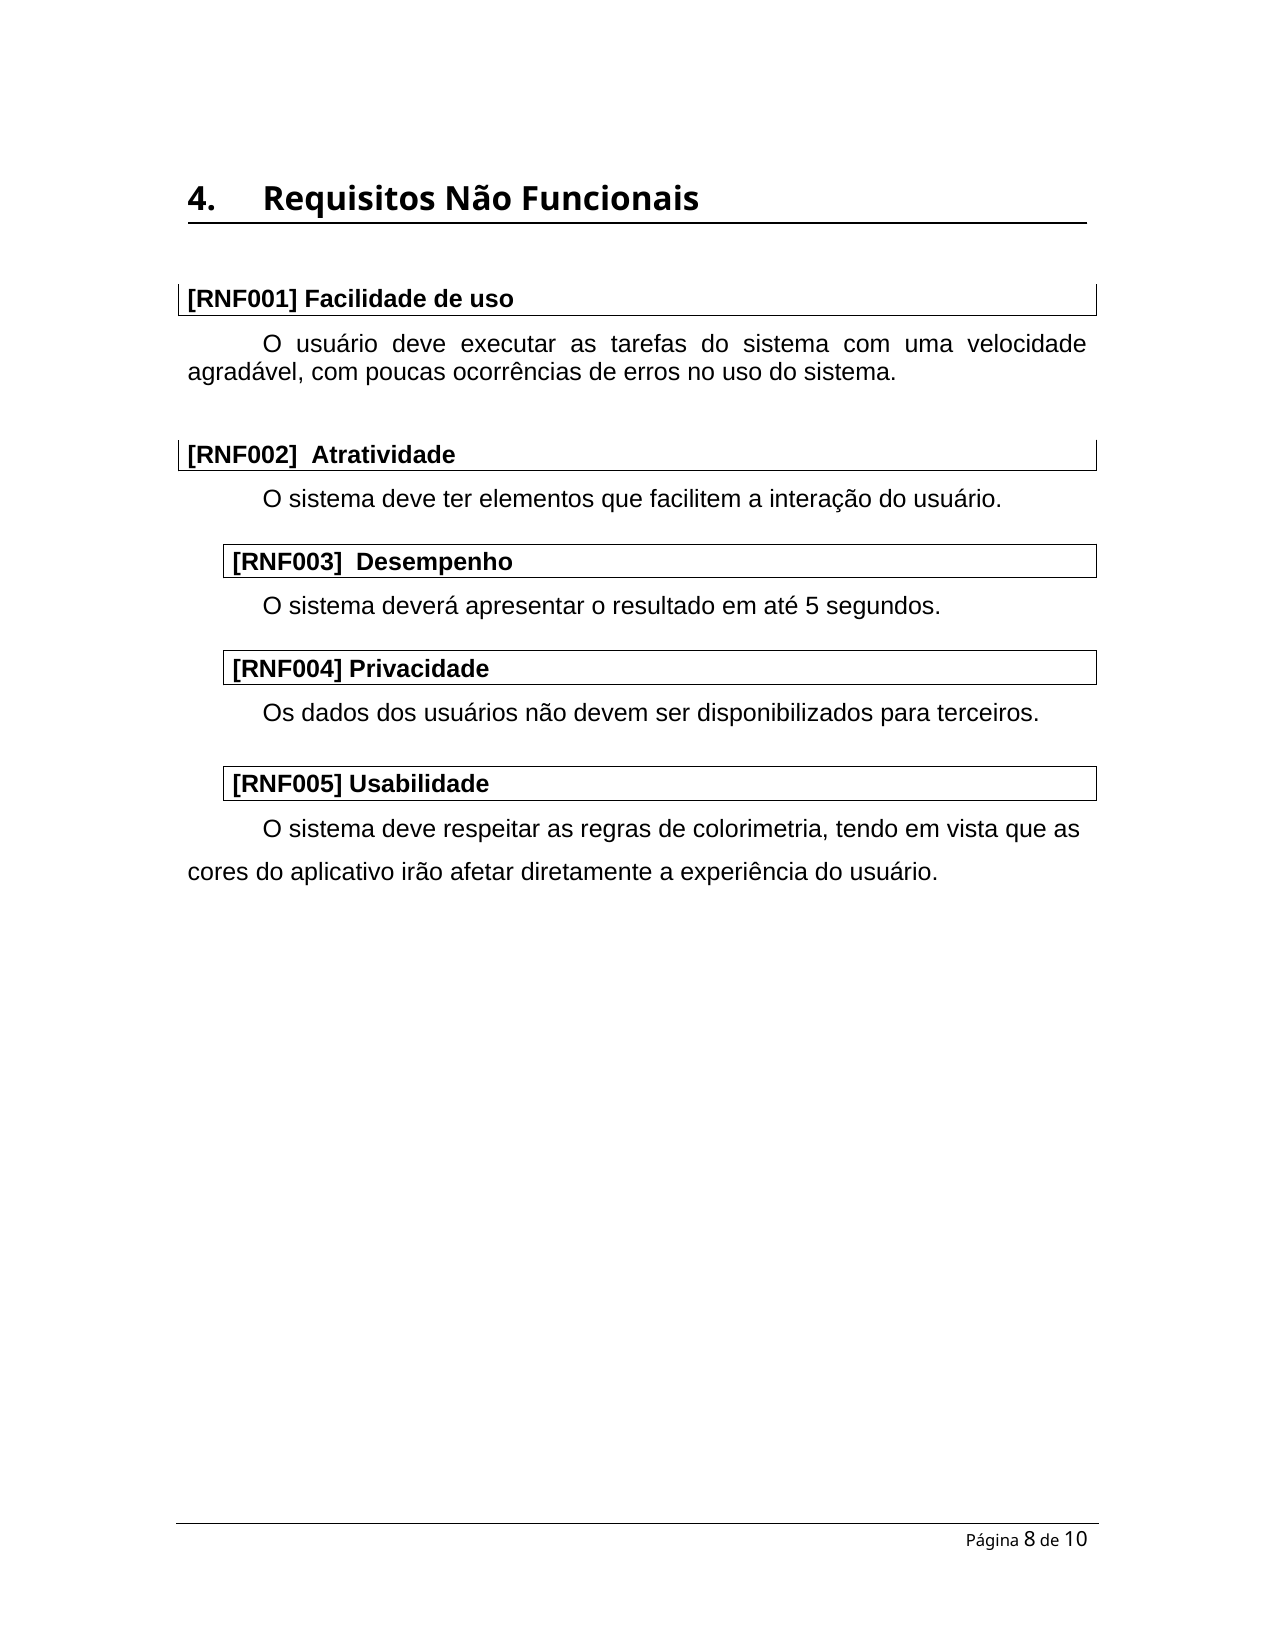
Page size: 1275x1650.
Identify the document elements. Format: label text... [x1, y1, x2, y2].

text [RNF002] Atratividade [178, 439, 1096, 470]
text [RNF004] Privacidade [224, 651, 1096, 684]
text [RNF003] Desempenho [224, 545, 1096, 577]
text O sistema deve ter elementos que facilitem a interação do usuário. [187, 484, 1087, 513]
text O sistema deverá apresentar o resultado em até 5 segundos. [187, 591, 1087, 620]
text [RNF001] Facilidade de uso [179, 284, 1096, 315]
text Os dados dos usuários não devem ser disponibilizados para terceiros. [187, 698, 1087, 727]
subtitle Requisitos Não Funcionais [187, 175, 1087, 224]
text O sistema deve respeitar as regras de colorimetria, tendo em vista que as cores do aplicativo irão afetar diretamente a experiência do usuário. [187, 813, 1087, 885]
text O usuário deve executar as tarefas do sistema com uma velocidade agradável, com poucas ocorrências de erros no uso do sistema. [187, 329, 1087, 386]
text [RNF005] Usabilidade [224, 767, 1096, 800]
